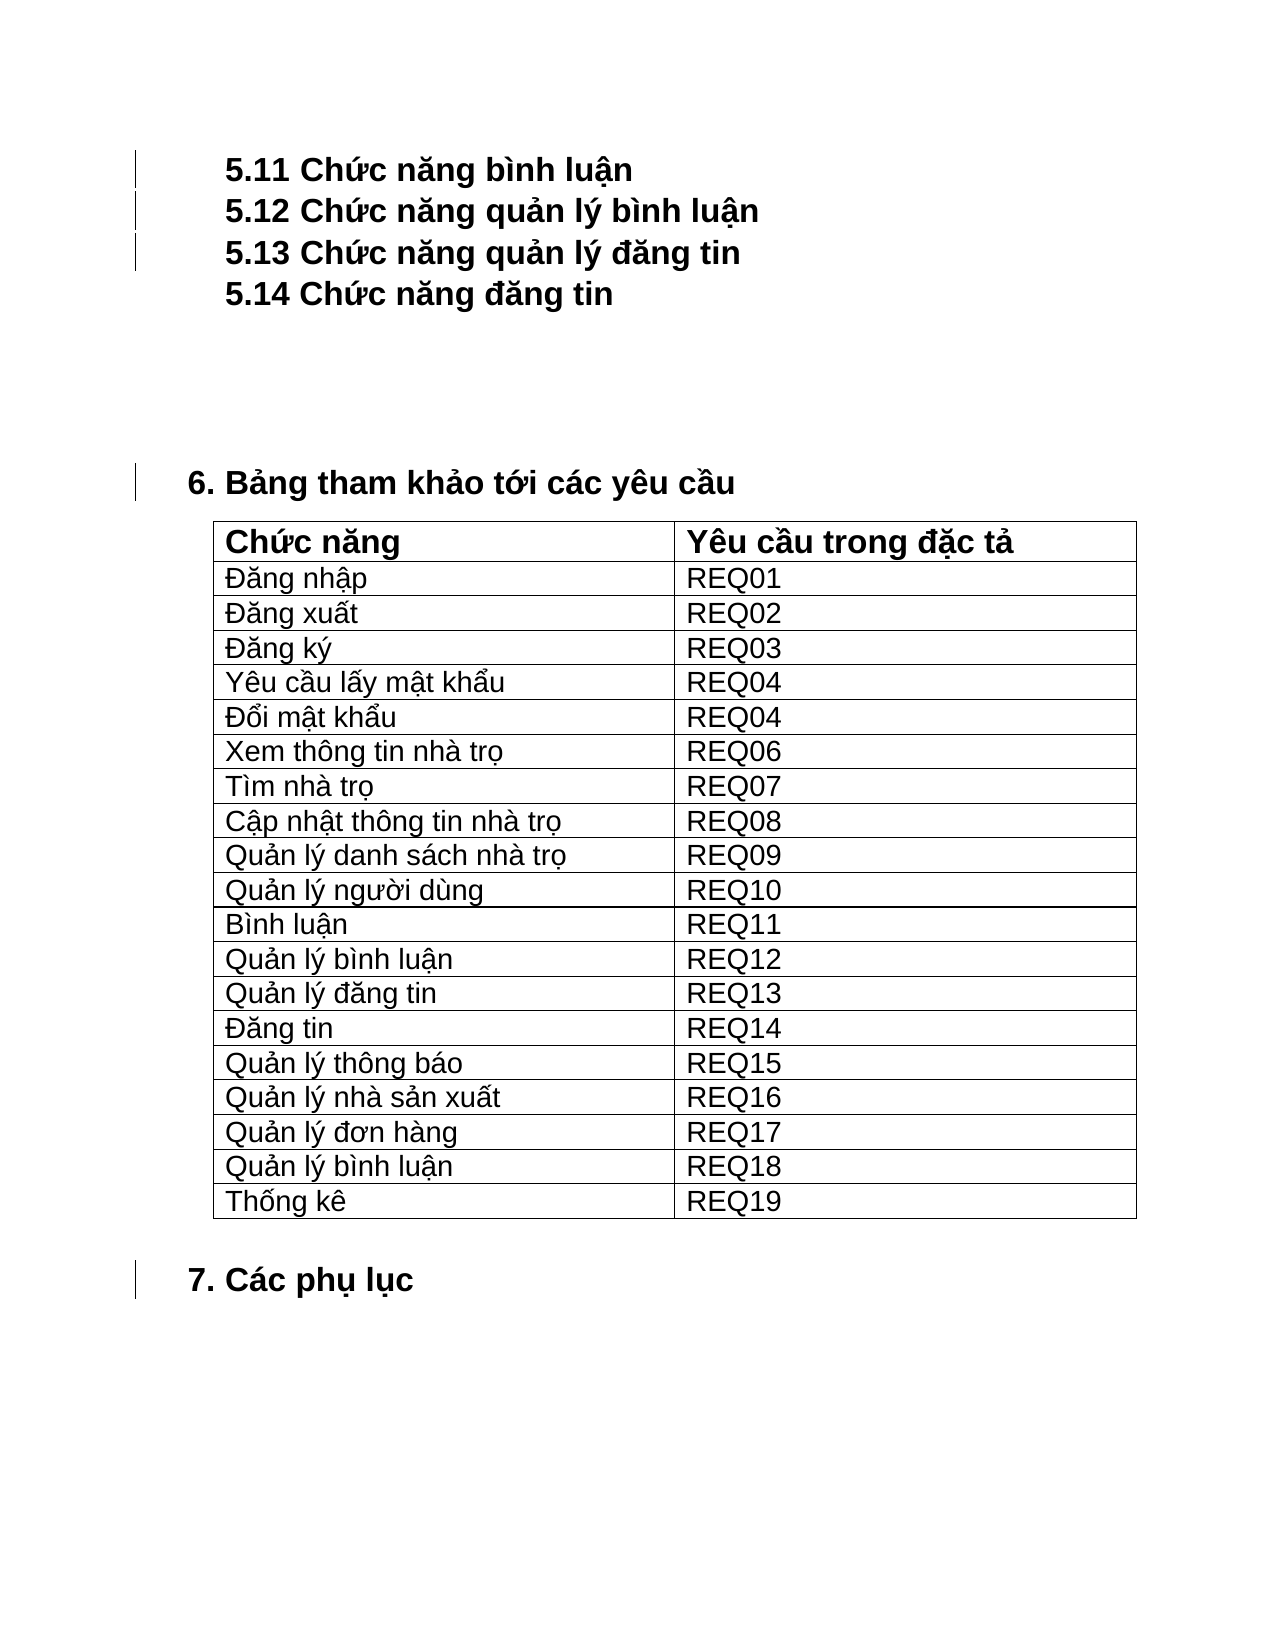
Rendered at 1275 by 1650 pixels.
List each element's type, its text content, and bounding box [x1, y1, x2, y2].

table_cell Tìm nhà trọ [214, 769, 674, 803]
table_cell Xem thông tin nhà trọ [214, 735, 674, 768]
table_cell REQ14 [675, 1011, 1136, 1045]
table_cell REQ04 [675, 700, 1136, 733]
table_cell Cập nhật thông tin nhà trọ [214, 804, 674, 837]
table_cell REQ19 [675, 1184, 1136, 1218]
table_cell REQ09 [675, 838, 1136, 872]
list Các phụ lục [187, 1260, 1125, 1298]
table_cell Bình luận [214, 908, 674, 941]
table_cell REQ18 [675, 1150, 1136, 1183]
table_cell Quản lý bình luận [214, 1150, 674, 1183]
list Bảng tham khảo tới các yêu cầu [187, 463, 1125, 501]
table_cell Đăng ký [214, 631, 674, 664]
list 5.12 Chức năng quản lý bình luận [225, 191, 1125, 230]
list 5.13 Chức năng quản lý đăng tin [225, 233, 1125, 271]
table_cell REQ17 [675, 1115, 1136, 1148]
table_cell Quản lý thông báo [214, 1046, 674, 1079]
table_cell Quản lý đăng tin [214, 977, 674, 1010]
table_header Yêu cầu trong đặc tả [675, 522, 1136, 561]
table_cell REQ10 [675, 873, 1136, 906]
table_header Chức năng [214, 522, 674, 561]
table_cell Đăng xuất [214, 596, 674, 630]
table_cell REQ12 [675, 942, 1136, 976]
table_cell REQ13 [675, 977, 1136, 1010]
table_cell REQ11 [675, 908, 1136, 941]
list 5.14 Chức năng đăng tin [225, 274, 1125, 313]
table_cell Đổi mật khẩu [214, 700, 674, 733]
table_cell Đăng nhập [214, 562, 674, 595]
table_cell REQ15 [675, 1046, 1136, 1079]
table_cell REQ03 [675, 631, 1136, 664]
table_cell REQ01 [675, 562, 1136, 595]
table_cell Yêu cầu lấy mật khẩu [214, 665, 674, 699]
table_cell REQ02 [675, 596, 1136, 630]
list 5.11 Chức năng bình luận [225, 150, 1125, 188]
table_cell Quản lý nhà sản xuất [214, 1080, 674, 1114]
table_cell REQ06 [675, 735, 1136, 768]
table_cell REQ04 [675, 665, 1136, 699]
table_cell Thống kê [214, 1184, 674, 1218]
table_cell REQ08 [675, 804, 1136, 837]
table_cell Quản lý người dùng [214, 873, 674, 906]
table_cell REQ16 [675, 1080, 1136, 1114]
table_cell Đăng tin [214, 1011, 674, 1045]
table_cell Quản lý đơn hàng [214, 1115, 674, 1148]
table_cell Quản lý danh sách nhà trọ [214, 838, 674, 872]
table_cell REQ07 [675, 769, 1136, 803]
table_cell Quản lý bình luận [214, 942, 674, 976]
